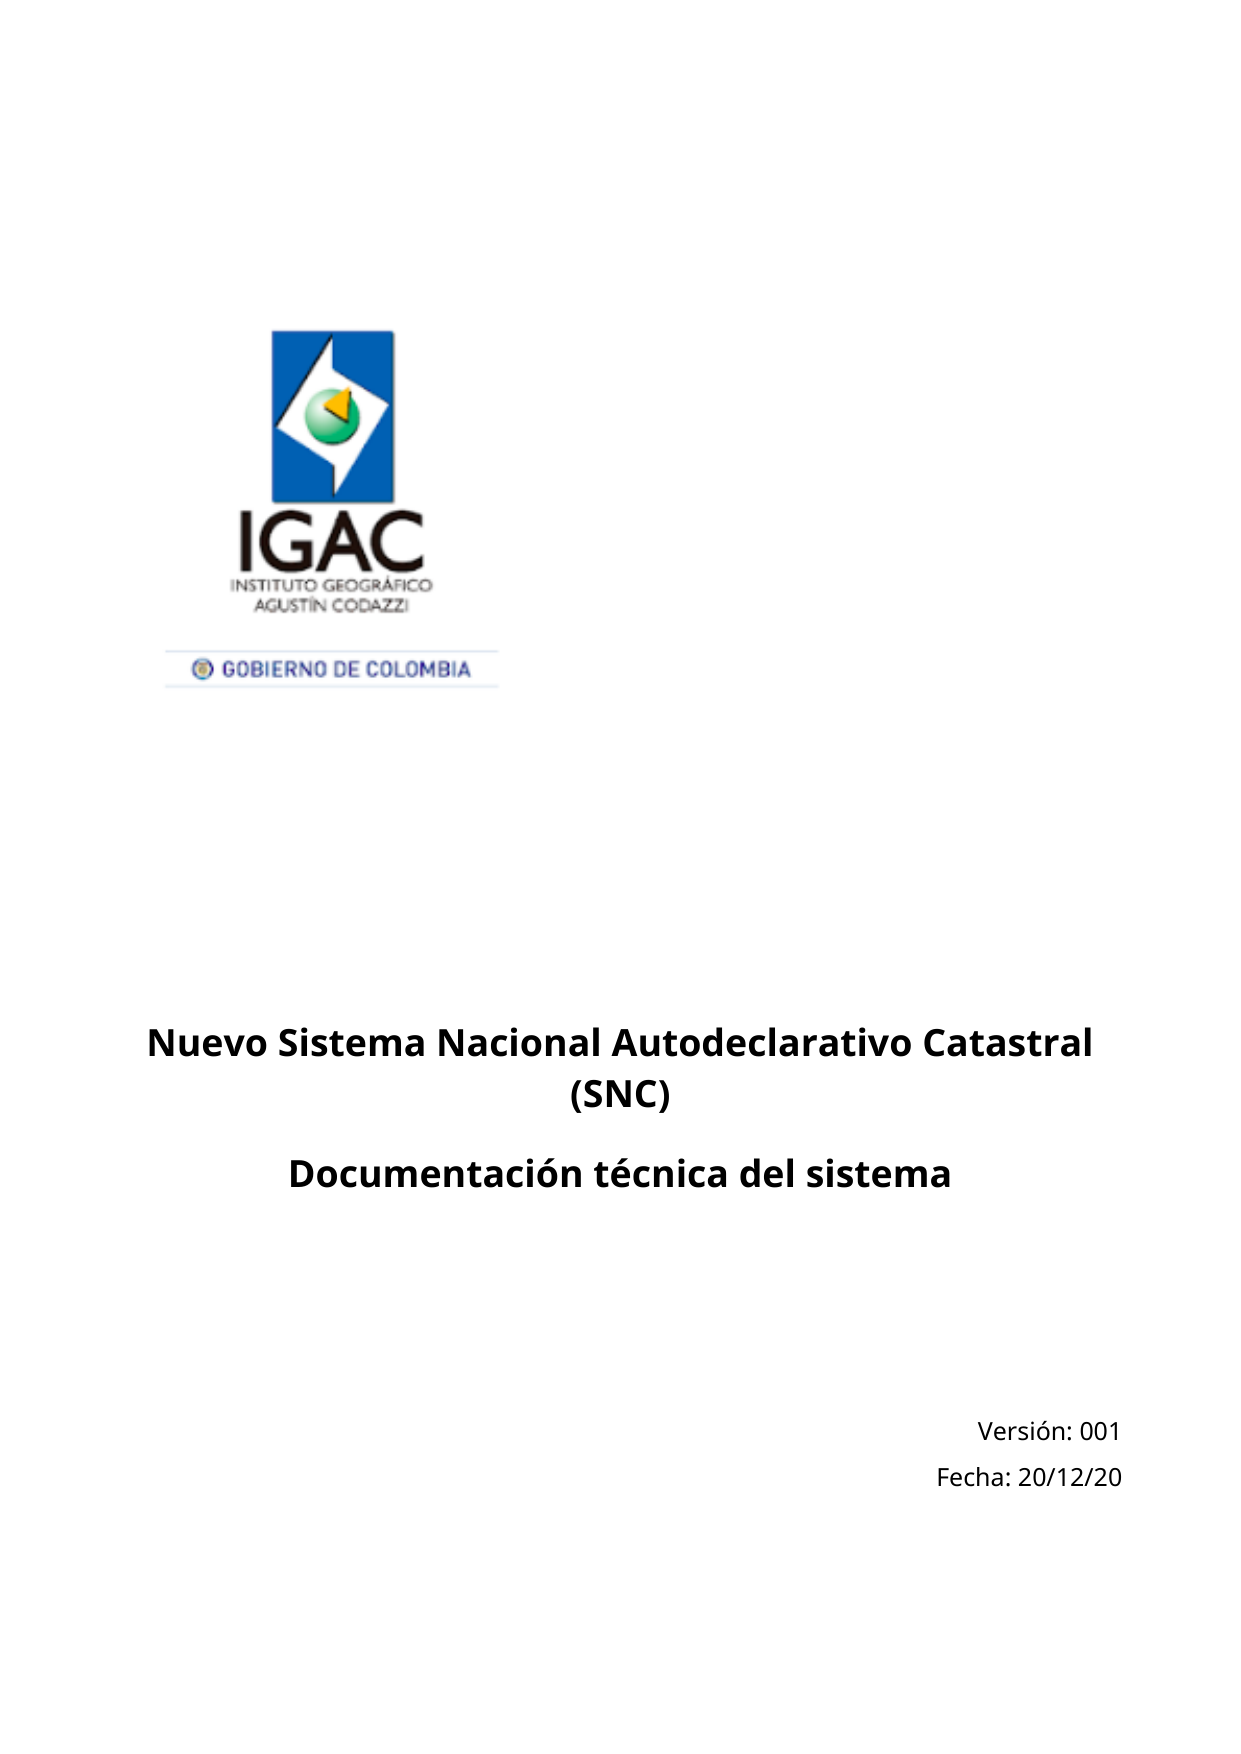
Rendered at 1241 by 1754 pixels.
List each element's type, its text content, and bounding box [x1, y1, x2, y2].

picture [118, 317, 548, 703]
title Documentación técnica del sistema [118, 1147, 1122, 1198]
text Nuevo Sistema Nacional Autodeclarativo Catastral (SNC) [118, 1016, 1122, 1118]
text Versión: 001 [118, 1413, 1122, 1447]
text Fecha: 20/12/20 [118, 1460, 1122, 1494]
